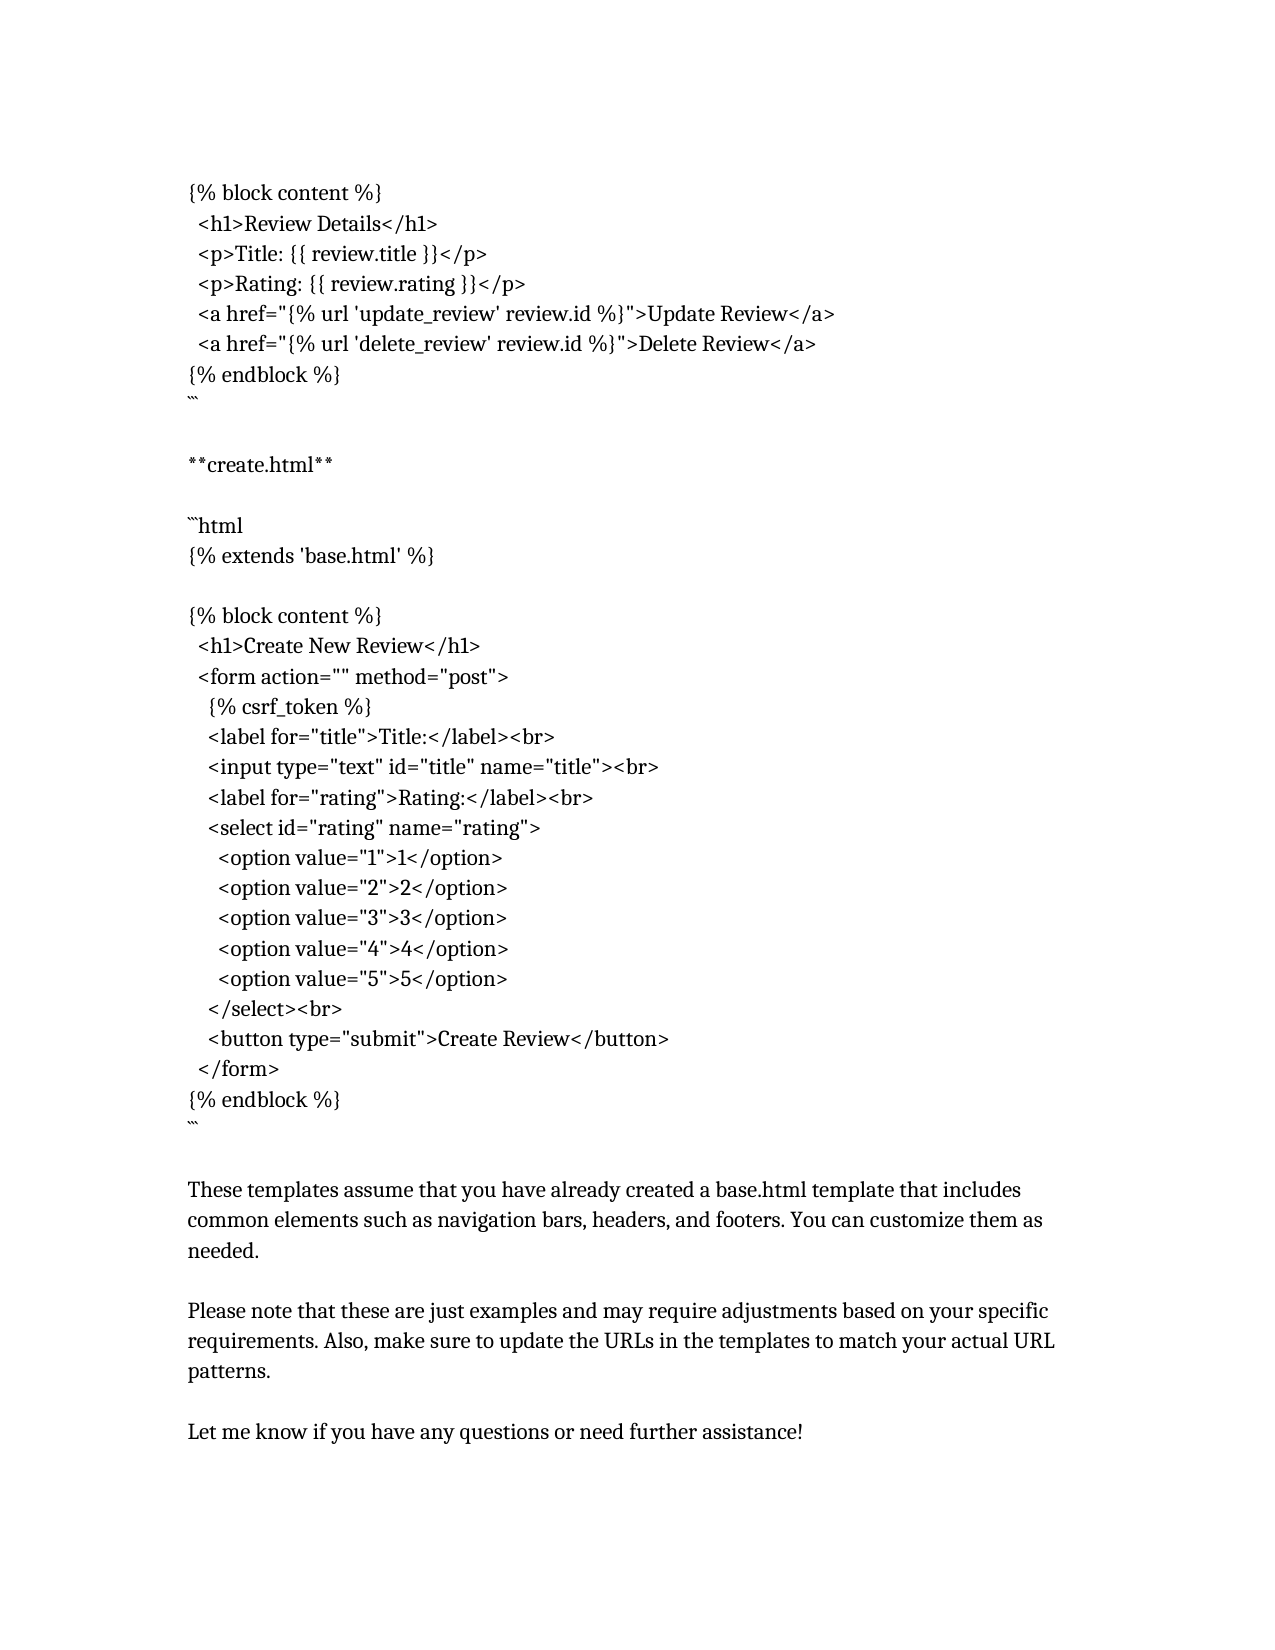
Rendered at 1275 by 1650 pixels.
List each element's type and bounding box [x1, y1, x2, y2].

text [187, 150, 1087, 1445]
